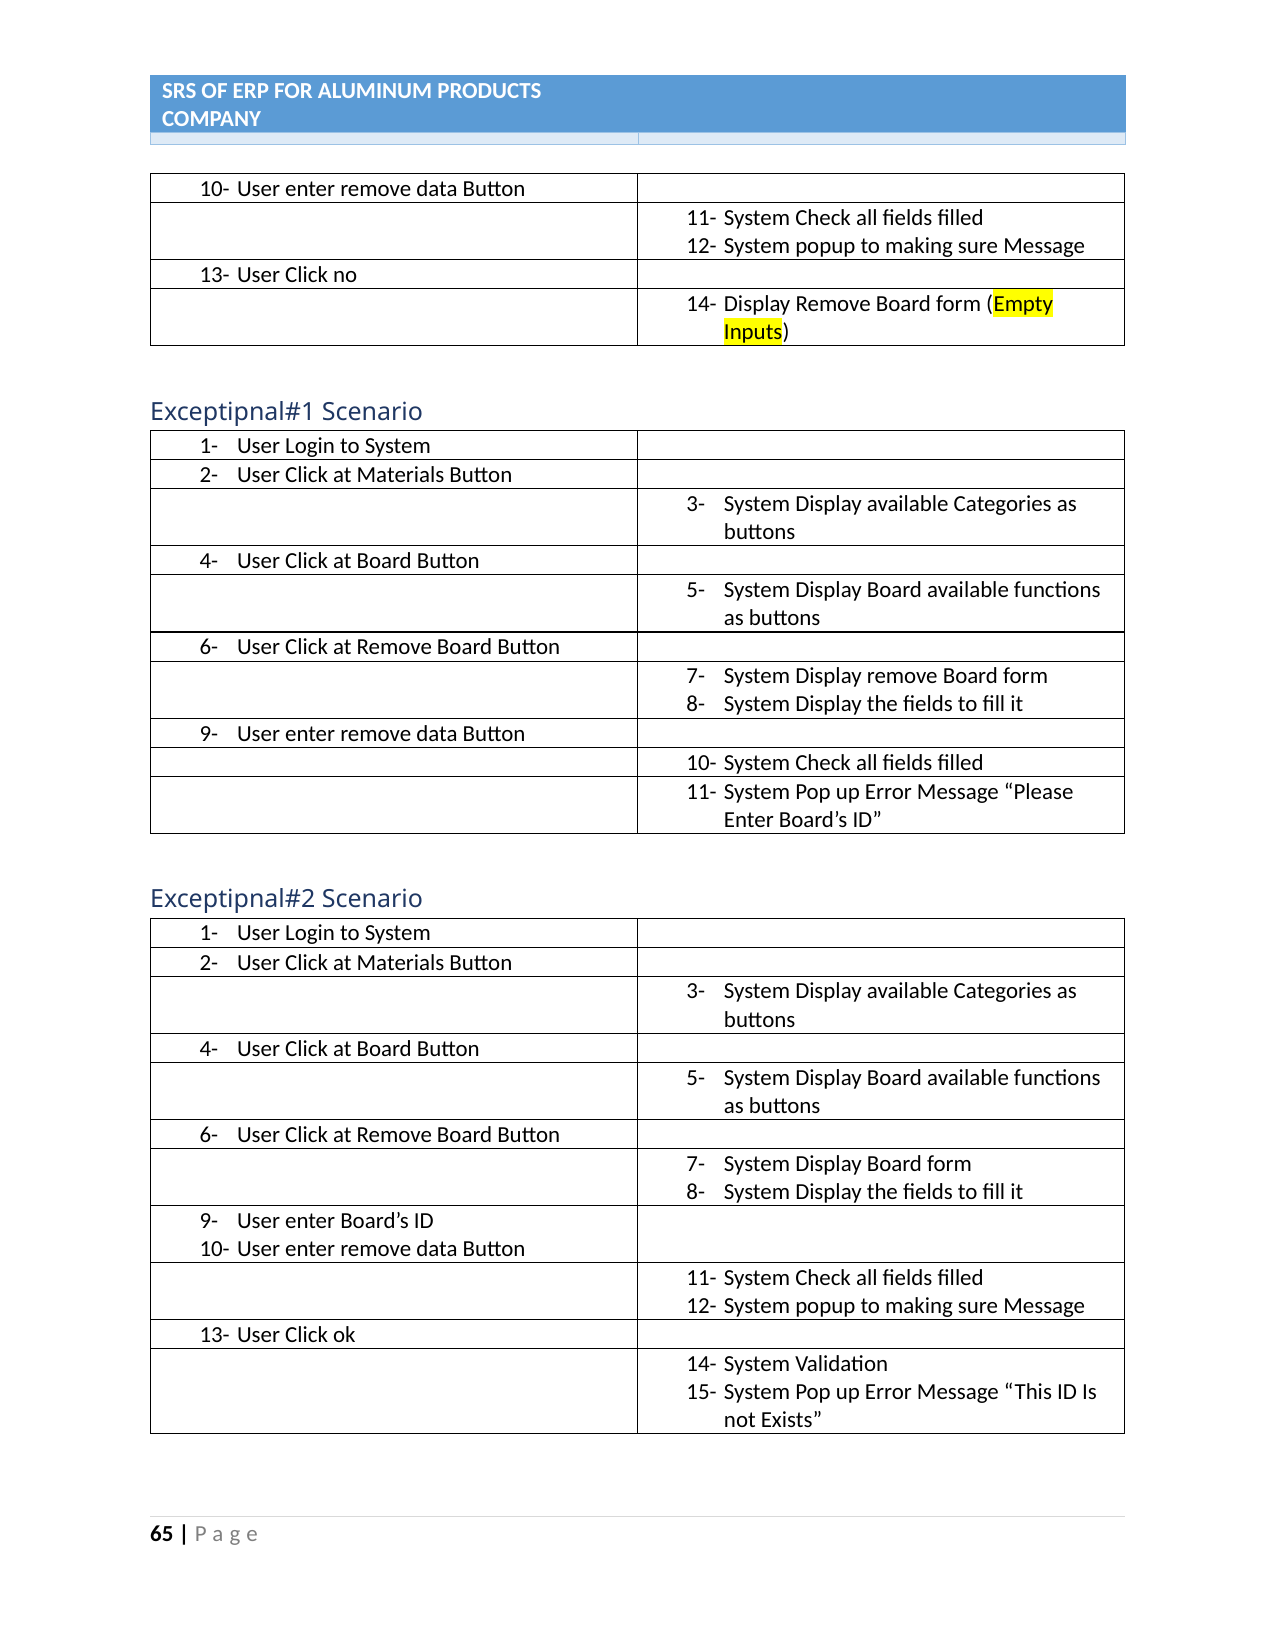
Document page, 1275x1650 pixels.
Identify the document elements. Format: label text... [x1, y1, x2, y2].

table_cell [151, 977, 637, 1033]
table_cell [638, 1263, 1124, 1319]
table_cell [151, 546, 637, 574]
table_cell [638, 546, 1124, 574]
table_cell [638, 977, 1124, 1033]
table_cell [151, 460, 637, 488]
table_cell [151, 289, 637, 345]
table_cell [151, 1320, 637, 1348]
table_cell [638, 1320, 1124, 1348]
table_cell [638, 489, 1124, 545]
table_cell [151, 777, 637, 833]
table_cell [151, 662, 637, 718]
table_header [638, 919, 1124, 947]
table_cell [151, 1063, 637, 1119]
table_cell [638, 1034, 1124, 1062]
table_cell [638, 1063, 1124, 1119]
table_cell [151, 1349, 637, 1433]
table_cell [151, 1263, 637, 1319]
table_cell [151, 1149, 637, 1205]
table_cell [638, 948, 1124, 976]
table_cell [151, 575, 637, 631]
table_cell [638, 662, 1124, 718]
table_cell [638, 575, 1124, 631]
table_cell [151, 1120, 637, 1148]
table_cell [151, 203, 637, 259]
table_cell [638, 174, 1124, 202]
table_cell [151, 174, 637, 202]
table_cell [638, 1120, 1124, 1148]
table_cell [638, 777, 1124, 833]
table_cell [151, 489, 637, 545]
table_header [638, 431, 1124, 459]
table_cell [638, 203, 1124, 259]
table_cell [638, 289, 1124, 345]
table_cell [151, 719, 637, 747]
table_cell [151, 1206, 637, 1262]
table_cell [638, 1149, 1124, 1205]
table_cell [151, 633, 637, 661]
subtitle Exceptipnal#1 Scenario [150, 393, 1125, 427]
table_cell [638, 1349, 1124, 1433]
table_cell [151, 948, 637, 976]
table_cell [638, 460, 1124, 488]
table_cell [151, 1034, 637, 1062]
subtitle Exceptipnal#2 Scenario [150, 881, 1125, 915]
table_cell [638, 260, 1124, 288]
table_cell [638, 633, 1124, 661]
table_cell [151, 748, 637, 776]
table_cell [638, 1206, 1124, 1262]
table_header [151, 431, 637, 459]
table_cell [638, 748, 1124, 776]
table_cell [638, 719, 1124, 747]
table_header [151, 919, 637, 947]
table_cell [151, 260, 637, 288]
